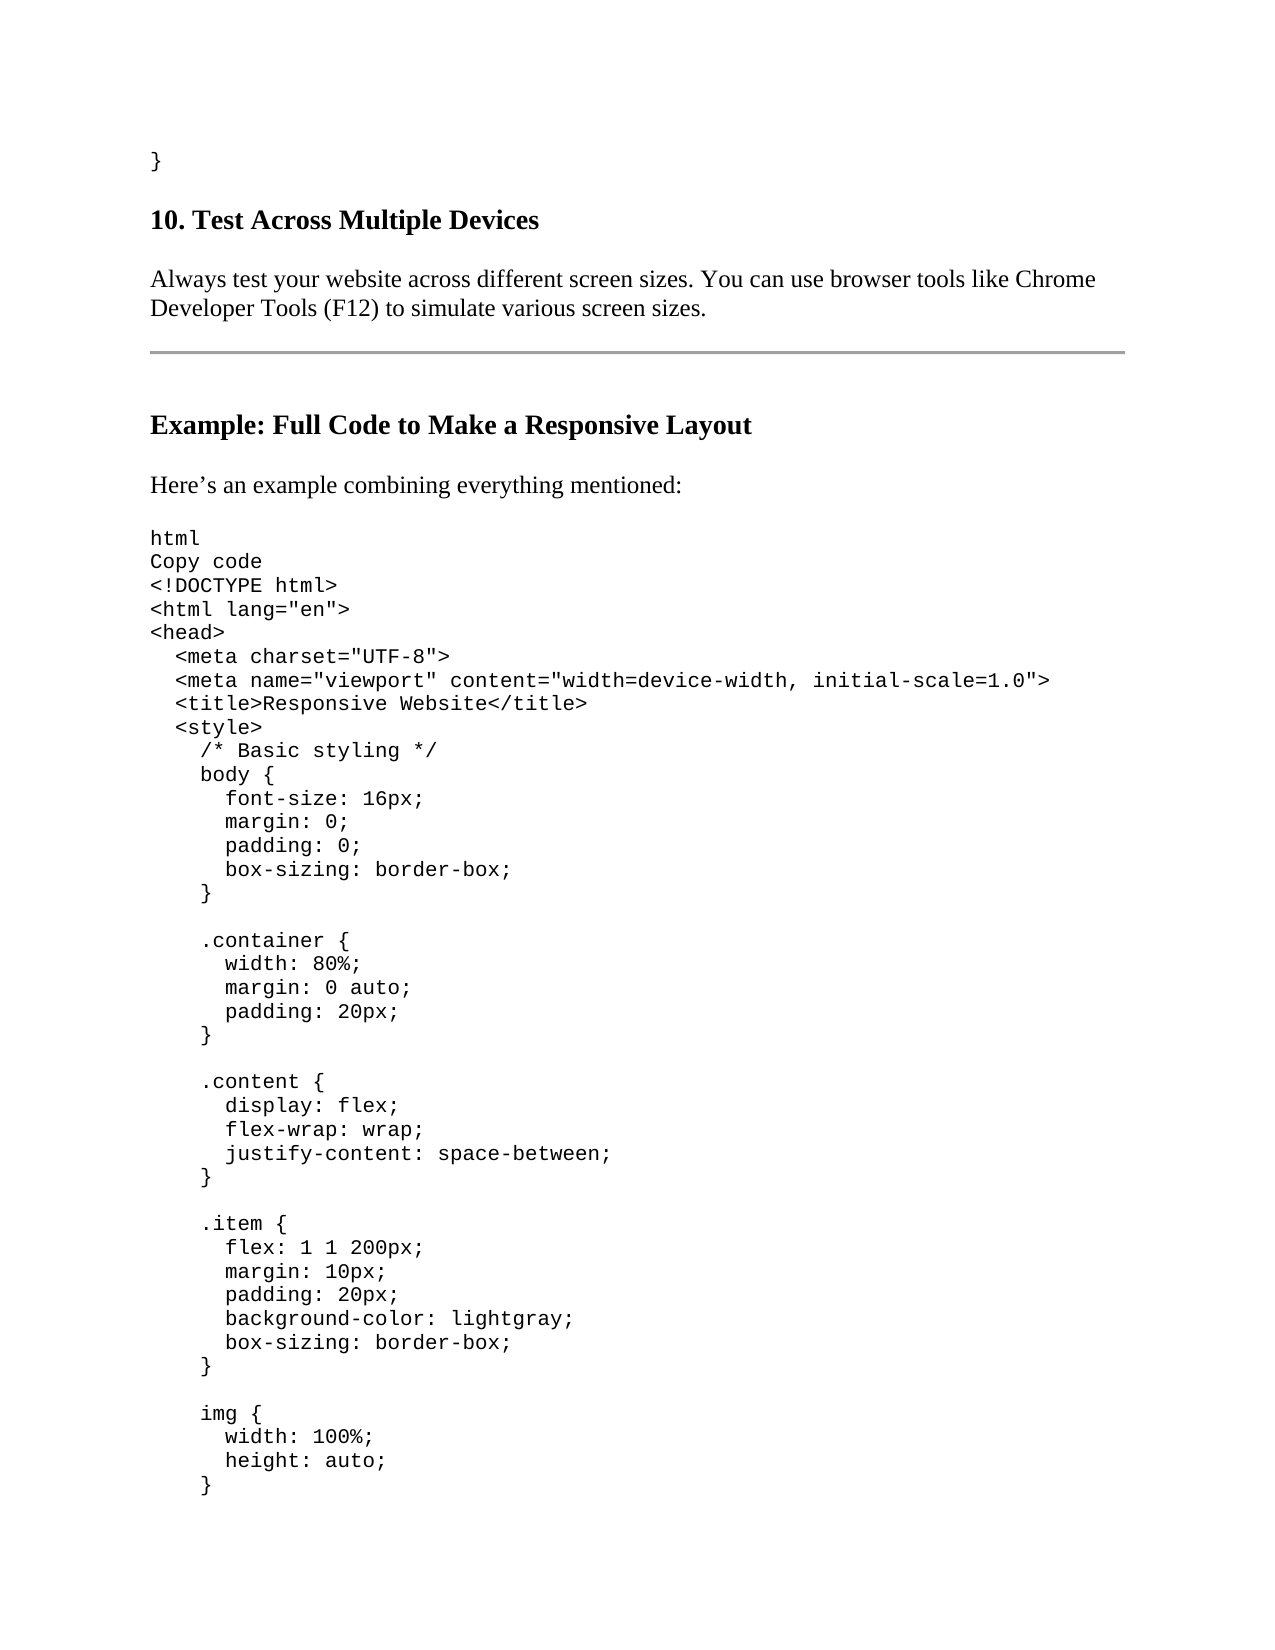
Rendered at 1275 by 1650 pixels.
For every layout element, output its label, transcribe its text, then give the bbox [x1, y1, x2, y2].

text margin: 0 auto; [150, 977, 1125, 1001]
text img { [150, 1403, 1125, 1426]
text box-sizing: border-box; [150, 859, 1125, 882]
text padding: 20px; [150, 1284, 1125, 1308]
text margin: 10px; [150, 1261, 1125, 1284]
text width: 100%; [150, 1426, 1125, 1450]
text padding: 20px; [150, 1001, 1125, 1024]
text } [150, 1024, 1125, 1048]
text <meta charset="UTF-8"> [150, 646, 1125, 669]
text <title>Responsive Website</title> [150, 693, 1125, 717]
text justify-content: space-between; [150, 1142, 1125, 1166]
text padding: 0; [150, 835, 1125, 859]
text width: 80%; [150, 953, 1125, 977]
text } [150, 882, 1125, 906]
text /* Basic styling */ [150, 741, 1125, 764]
text <html lang="en"> [150, 599, 1125, 622]
text display: flex; [150, 1095, 1125, 1119]
text box-sizing: border-box; [150, 1332, 1125, 1355]
text } [150, 1166, 1125, 1190]
text .container { [150, 930, 1125, 953]
text } [150, 150, 1125, 174]
text .item { [150, 1213, 1125, 1237]
text <head> [150, 622, 1125, 646]
text 10. Test Across Multiple Devices [150, 203, 1125, 235]
text } [150, 1355, 1125, 1379]
text .content { [150, 1072, 1125, 1095]
text <style> [150, 717, 1125, 741]
text Copy code [150, 551, 1125, 575]
text flex: 1 1 200px; [150, 1237, 1125, 1261]
text Example: Full Code to Make a Responsive Layout [150, 408, 1125, 441]
text } [150, 1473, 1125, 1497]
text <!DOCTYPE html> [150, 575, 1125, 599]
text flex-wrap: wrap; [150, 1119, 1125, 1142]
text margin: 0; [150, 811, 1125, 835]
text body { [150, 764, 1125, 788]
text background-color: lightgray; [150, 1308, 1125, 1332]
text Always test your website across different screen sizes. You can use browser tools like Chrome Developer Tools (F12) to simulate various screen sizes. [150, 264, 1125, 322]
text html [150, 528, 1125, 551]
text height: auto; [150, 1450, 1125, 1473]
text font-size: 16px; [150, 788, 1125, 811]
text <meta name="viewport" content="width=device-width, initial-scale=1.0"> [150, 669, 1125, 693]
text Here’s an example combining everything mentioned: [150, 470, 1125, 498]
